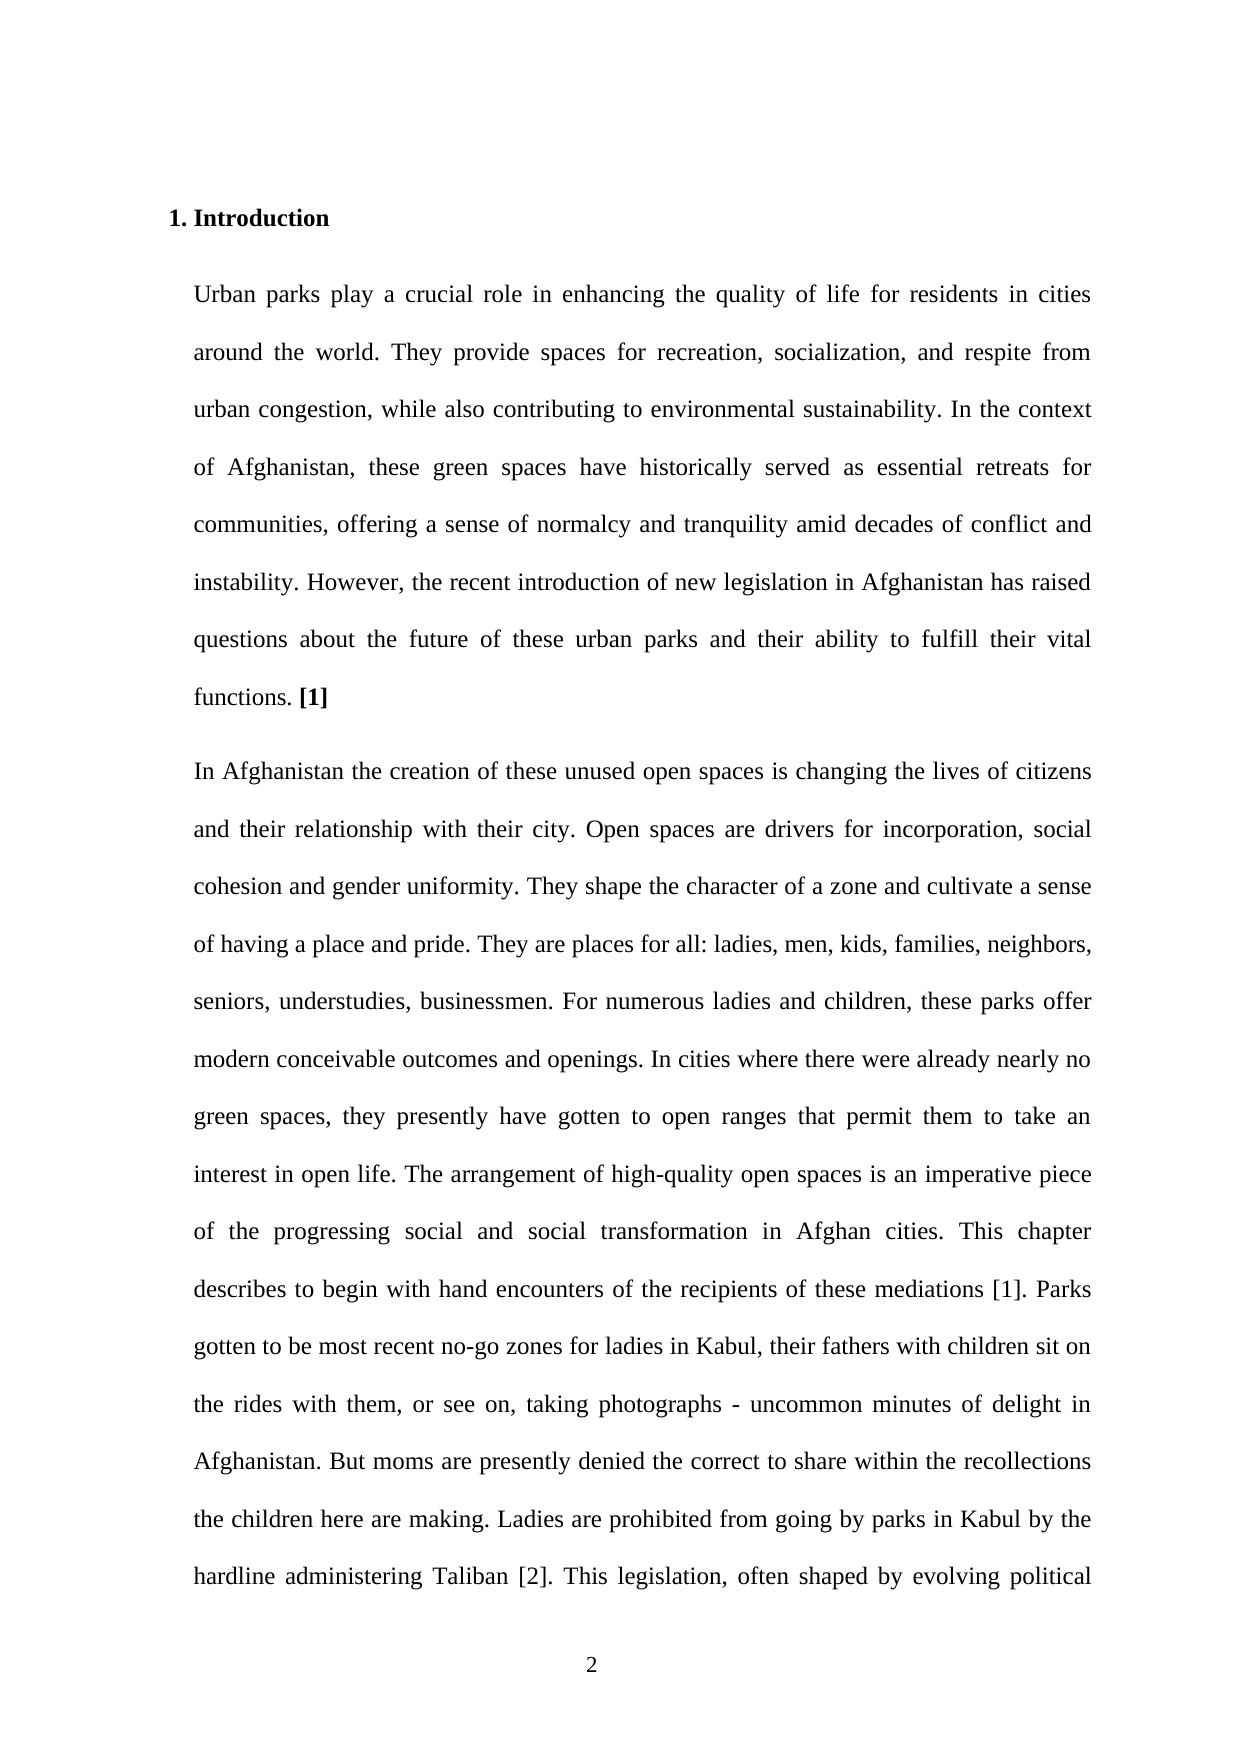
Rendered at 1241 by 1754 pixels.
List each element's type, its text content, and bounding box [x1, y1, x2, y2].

subtitle Urban parks play a crucial role in enhancing the quality of life for residents in cities around the world. They provide spaces for recreation, socialization, and respite from urban congestion, while also contributing to environmental sustainability. In the context of Afghanistan, these green spaces have historically served as essential retreats for communities, offering a sense of normalcy and tranquility amid decades of conflict and instability. However, the recent introduction of new legislation in Afghanistan has raised questions about the future of these urban parks and their ability to fulfill their vital functions. [193, 279, 1092, 710]
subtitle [131, 756, 1092, 1590]
subtitle Introduction [168, 203, 1092, 232]
